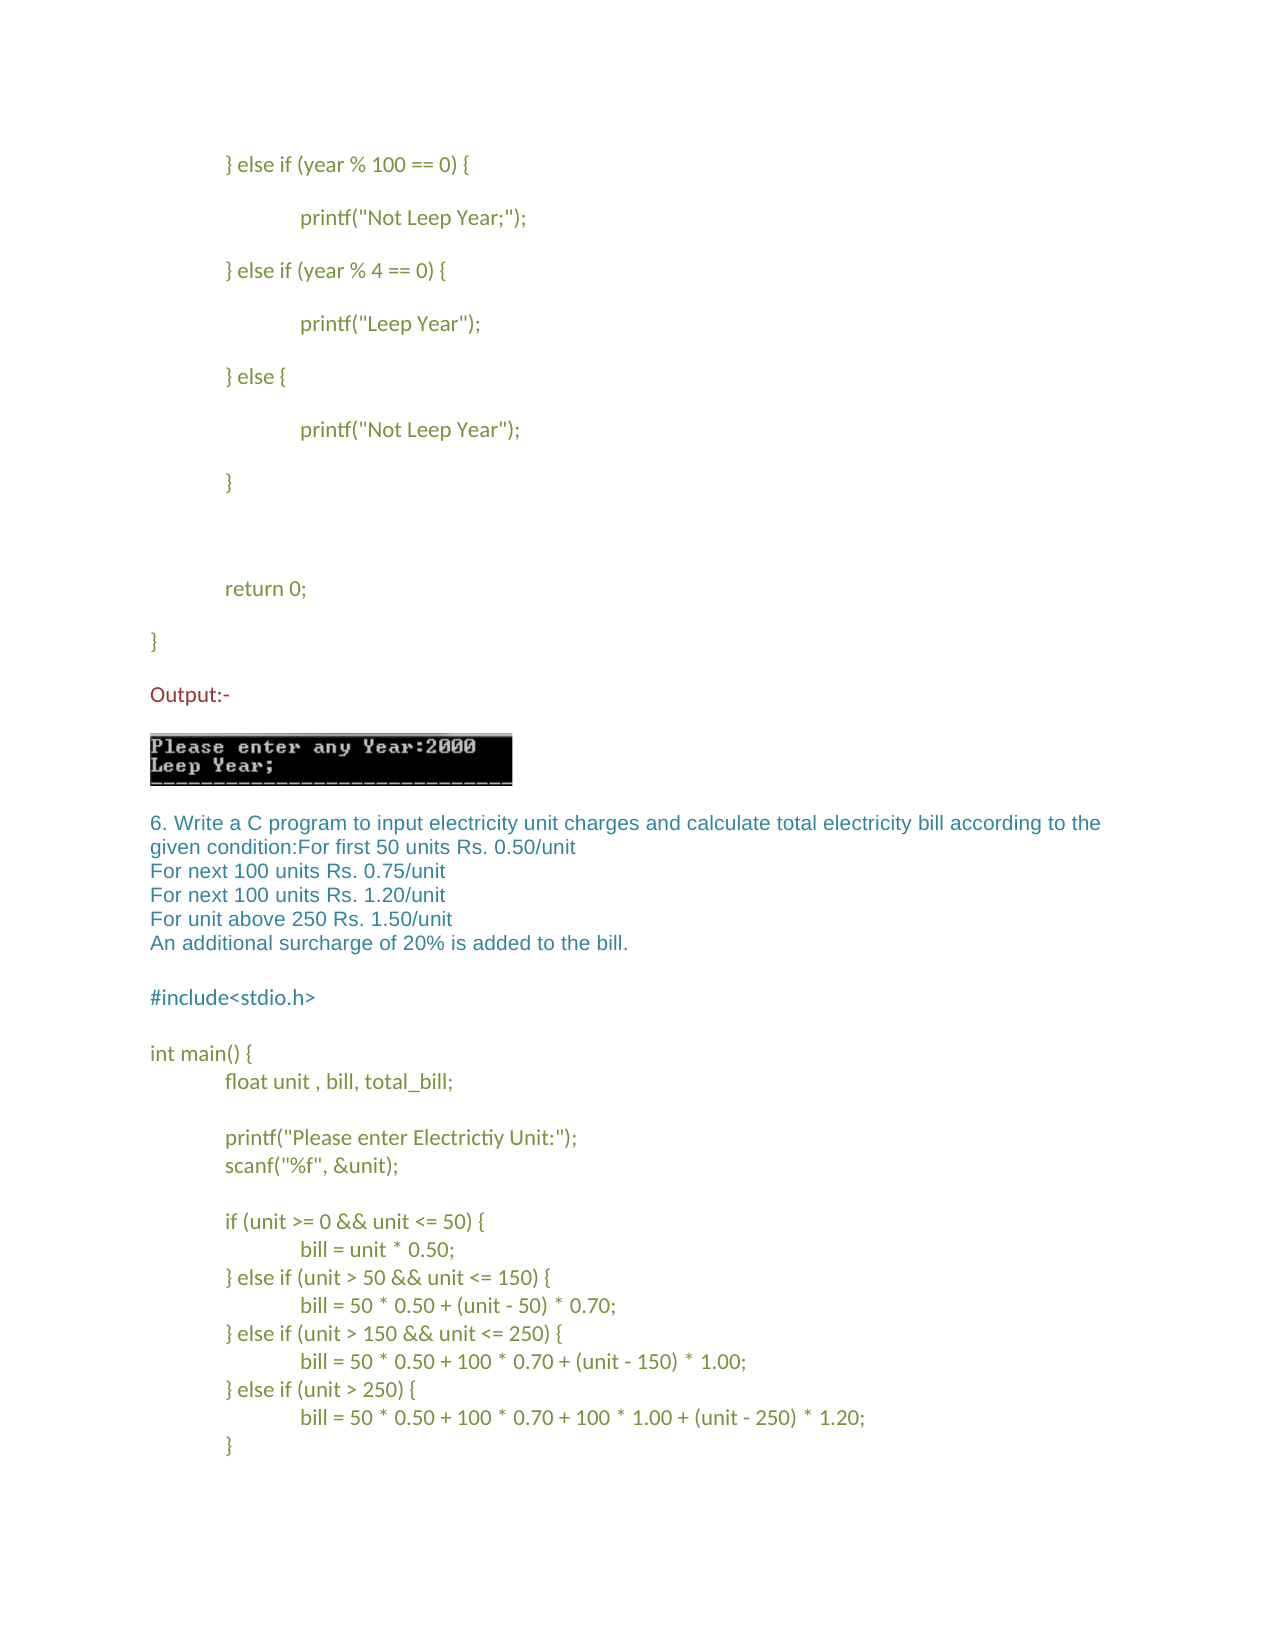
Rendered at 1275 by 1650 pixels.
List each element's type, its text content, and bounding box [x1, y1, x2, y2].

text float unit , bill, total_bill; [150, 1067, 1125, 1095]
text } else { [150, 362, 1125, 390]
text #include<stdio.h> [150, 983, 1125, 1011]
text return 0; [150, 574, 1125, 602]
text } else if (year % 100 == 0) { [150, 150, 1125, 178]
text int main() { [150, 1039, 1125, 1067]
text bill = 50 * 0.50 + 100 * 0.70 + (unit - 150) * 1.00; [150, 1347, 1125, 1375]
text } [150, 1431, 1125, 1459]
text } [150, 627, 1125, 655]
text printf("Not Leep Year;"); [150, 203, 1125, 231]
text printf("Please enter Electrictiy Unit:"); [150, 1123, 1125, 1151]
text Output:- [150, 680, 1125, 708]
text bill = 50 * 0.50 + (unit - 50) * 0.70; [150, 1291, 1125, 1319]
text printf("Not Leep Year"); [150, 415, 1125, 443]
text } else if (unit > 250) { [150, 1375, 1125, 1403]
text bill = unit * 0.50; [150, 1235, 1125, 1263]
text } else if (unit > 150 && unit <= 250) { [150, 1319, 1125, 1347]
text } [150, 468, 1125, 496]
text if (unit >= 0 && unit <= 50) { [150, 1207, 1125, 1235]
text bill = 50 * 0.50 + 100 * 0.70 + 100 * 1.00 + (unit - 250) * 1.20; [150, 1403, 1125, 1431]
text } else if (year % 4 == 0) { [150, 256, 1125, 284]
text printf("Leep Year"); [150, 309, 1125, 337]
text 6. Write a C program to input electricity unit charges and calculate total electricity bill according to the given condition:For first 50 units Rs. 0.50/unit For next 100 units Rs. 0.75/unit For next 100 units Rs. 1.20/unit For unit above 250 Rs. 1.50/unit An additional surcharge of 20% is added to the bill. [150, 811, 1125, 955]
picture [150, 733, 513, 786]
text } else if (unit > 50 && unit <= 150) { [150, 1263, 1125, 1291]
text scanf("%f", &unit); [150, 1151, 1125, 1179]
